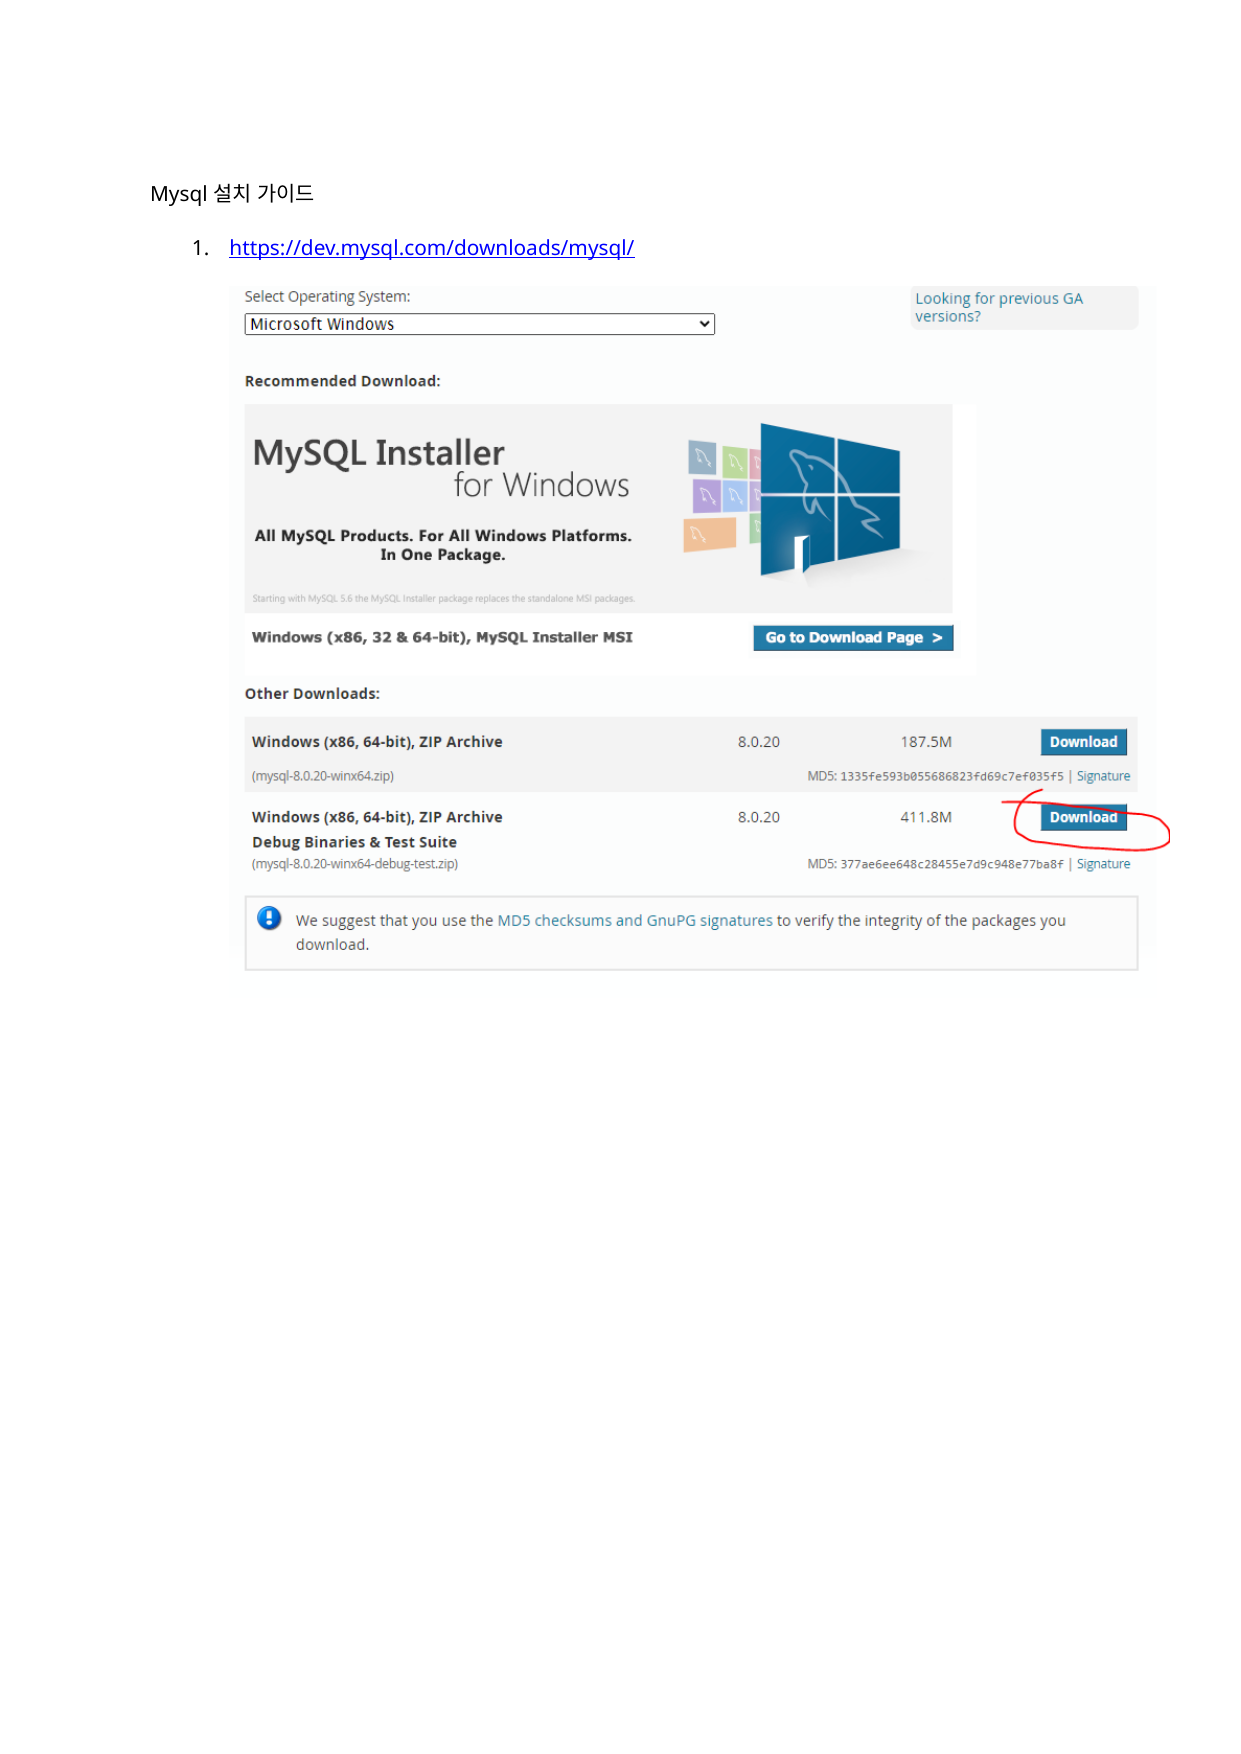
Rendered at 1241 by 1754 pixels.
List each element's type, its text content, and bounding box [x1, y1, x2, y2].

text Mysql 설치 가이드 [150, 177, 1090, 207]
picture [229, 286, 1170, 998]
list https://dev.mysql.com/downloads/mysql/ [192, 233, 1090, 261]
